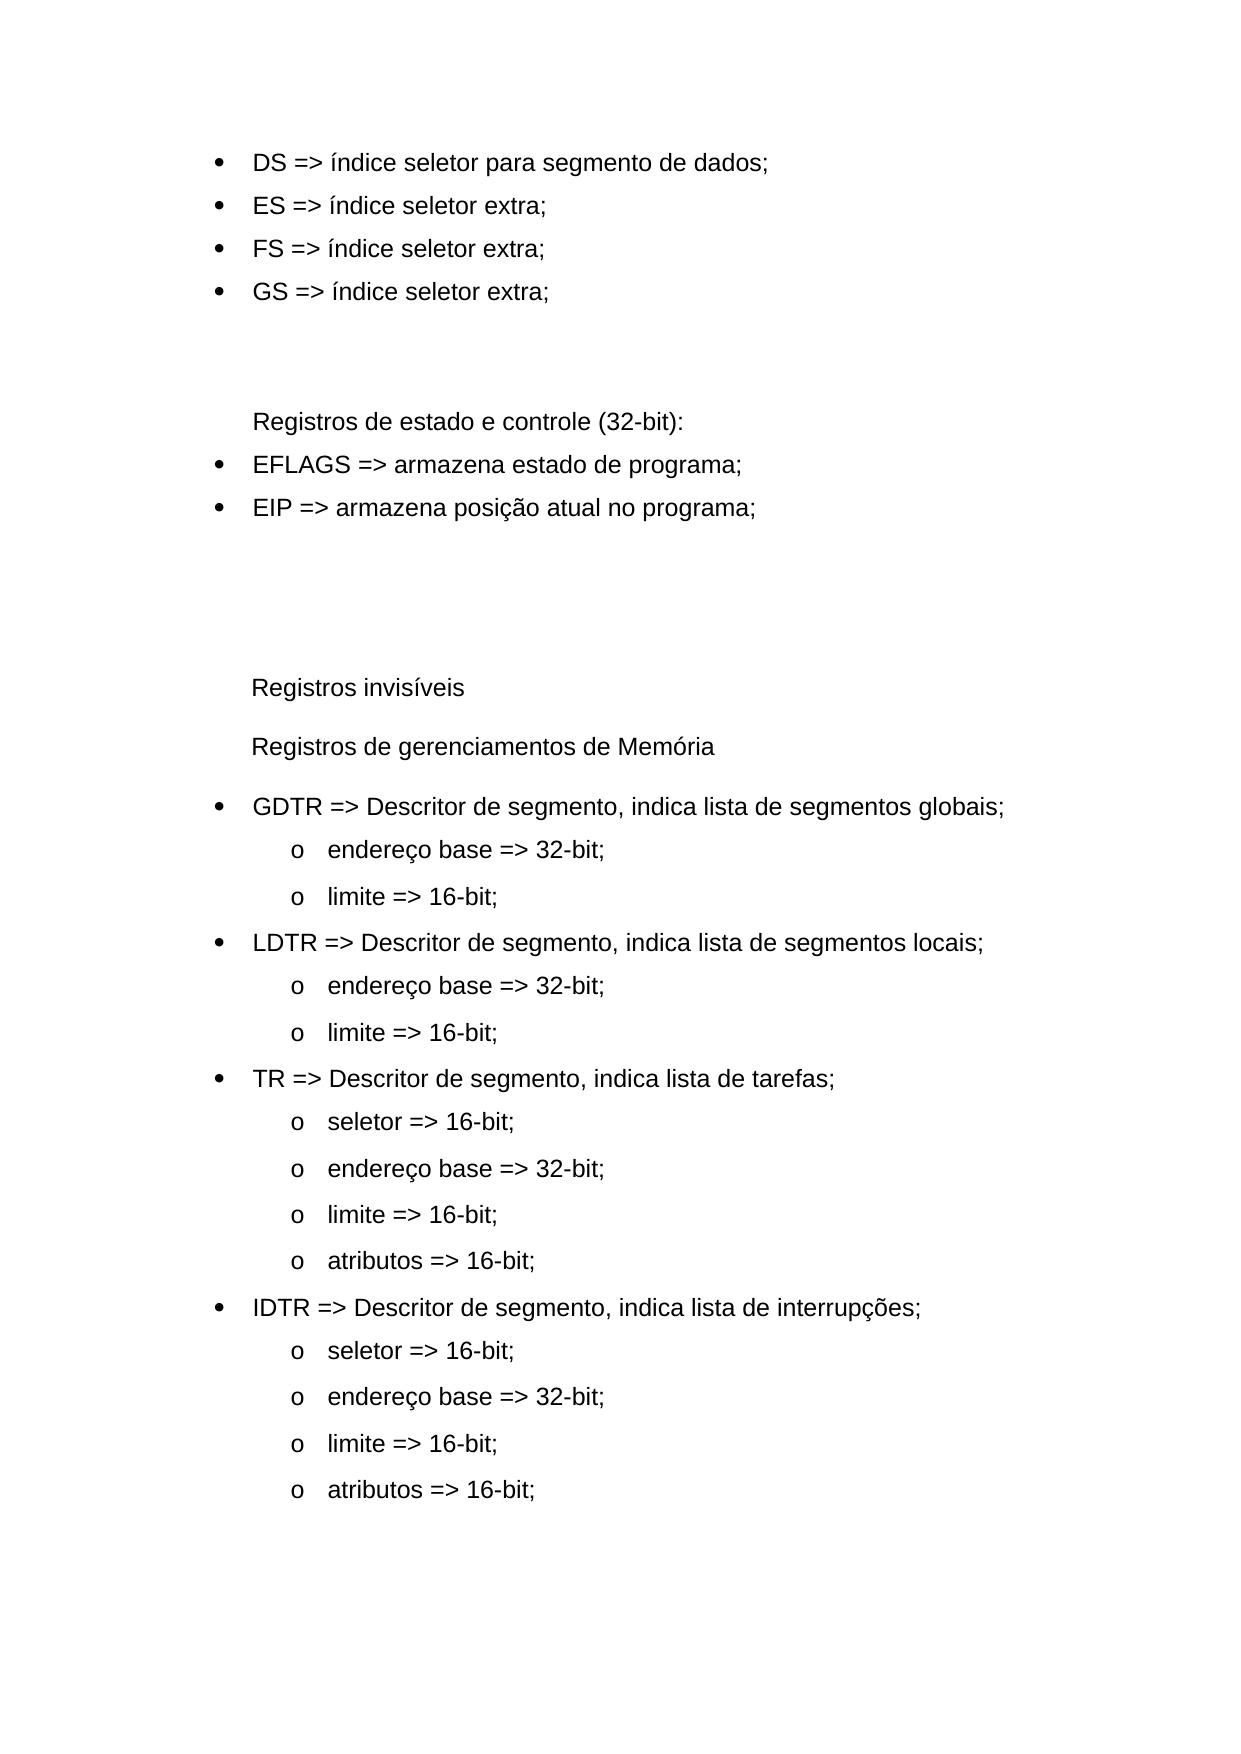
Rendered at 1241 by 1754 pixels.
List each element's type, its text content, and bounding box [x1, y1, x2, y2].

list seletor => 16-bit; [290, 1107, 1063, 1138]
list atributos => 16-bit; [290, 1246, 1063, 1277]
list endereço base => 32-bit; [290, 1382, 1063, 1413]
list IDTR => Descritor de segmento, indica lista de interrupções; [215, 1293, 1063, 1322]
list limite => 16-bit; [290, 1200, 1063, 1231]
list limite => 16-bit; [290, 1429, 1063, 1459]
list TR => Descritor de segmento, indica lista de tarefas; [215, 1064, 1063, 1093]
list LDTR => Descritor de segmento, indica lista de segmentos locais; [215, 928, 1063, 957]
list atributos => 16-bit; [290, 1475, 1063, 1506]
text Registros de gerenciamentos de Memória [215, 732, 1063, 761]
list EFLAGS => armazena estado de programa; [215, 450, 1063, 479]
list EIP => armazena posição atual no programa; [215, 493, 1063, 522]
list limite => 16-bit; [290, 1018, 1063, 1049]
list limite => 16-bit; [290, 882, 1063, 913]
list endereço base => 32-bit; [290, 835, 1063, 866]
list endereço base => 32-bit; [290, 971, 1063, 1002]
list Registros de estado e controle (32-bit): [252, 407, 1063, 436]
list DS => índice seletor para segmento de dados; [215, 148, 1063, 176]
text Registros invisíveis [215, 673, 1063, 701]
list ES => índice seletor extra; [215, 191, 1063, 220]
list GDTR => Descritor de segmento, indica lista de segmentos globais; [215, 792, 1063, 821]
list seletor => 16-bit; [290, 1336, 1063, 1367]
list GS => índice seletor extra; [215, 277, 1063, 306]
list FS => índice seletor extra; [215, 234, 1063, 263]
list endereço base => 32-bit; [290, 1154, 1063, 1184]
